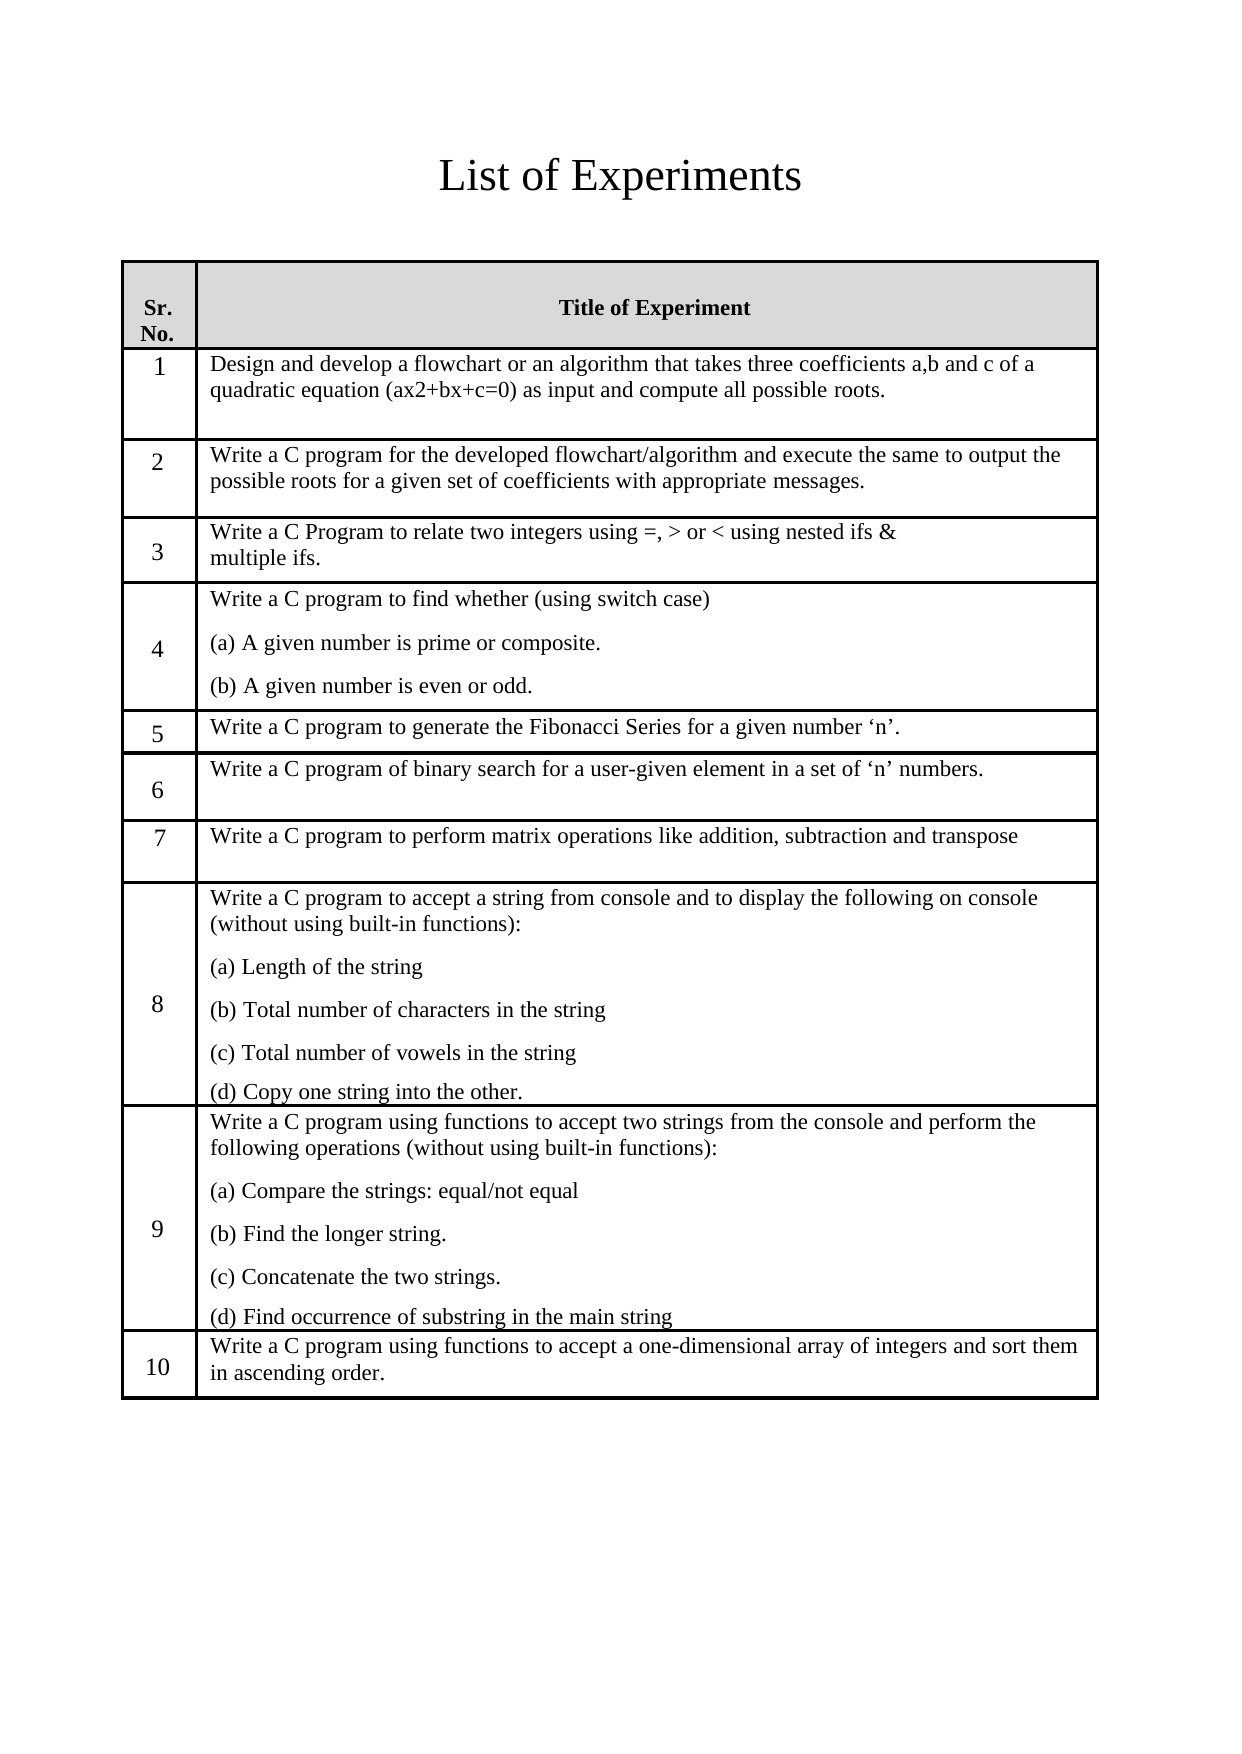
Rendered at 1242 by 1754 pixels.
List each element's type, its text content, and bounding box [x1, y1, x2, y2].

table_cell 7 [124, 822, 195, 881]
table_cell 10 [124, 1332, 195, 1396]
table_cell 6 [124, 755, 195, 819]
table_cell Write a C program using functions to accept two strings from the console and perform the following operations (without using built-in functions): Compare the strings: equal/not equal Find the longer string. Concatenate the two strings. Find occurrence of substring in the main string [198, 1107, 1096, 1329]
table_cell Write a C program to generate the Fibonacci Series for a given number ‘n’. [198, 712, 1096, 751]
table_cell 2 [124, 441, 195, 516]
table_cell 9 [124, 1107, 195, 1329]
table_cell 3 [124, 519, 195, 581]
table_cell Write a C program of binary search for a user-given element in a set of ‘n’ numbers. [198, 755, 1096, 819]
table_cell Design and develop a flowchart or an algorithm that takes three coefficients a,b and c of a quadratic equation (ax2+bx+c=0) as input and compute all possible roots. [198, 350, 1096, 438]
table_cell 8 [124, 884, 195, 1104]
text List of Experiments [174, 148, 1066, 201]
table_cell Write a C program to perform matrix operations like addition, subtraction and transpose [198, 822, 1096, 881]
table_header Title of Experiment [198, 263, 1096, 347]
table_header Sr. No. [124, 263, 195, 347]
table_cell Write a C program using functions to accept a one-dimensional array of integers and sort them in ascending order. [198, 1332, 1096, 1396]
table_cell 5 [124, 712, 195, 751]
table_cell 1 [124, 350, 195, 438]
table_cell Write a C Program to relate two integers using =, > or < using nested ifs & multiple ifs. [198, 519, 1096, 581]
table_cell 4 [124, 584, 195, 709]
table_cell Write a C program for the developed flowchart/algorithm and execute the same to output the possible roots for a given set of coefficients with appropriate messages. [198, 441, 1096, 516]
table_cell Write a C program to find whether (using switch case) A given number is prime or composite. A given number is even or odd. [198, 584, 1096, 709]
table_cell Write a C program to accept a string from console and to display the following on console (without using built-in functions): Length of the string Total number of characters in the string Total number of vowels in the string Copy one string into the other. [198, 884, 1096, 1104]
